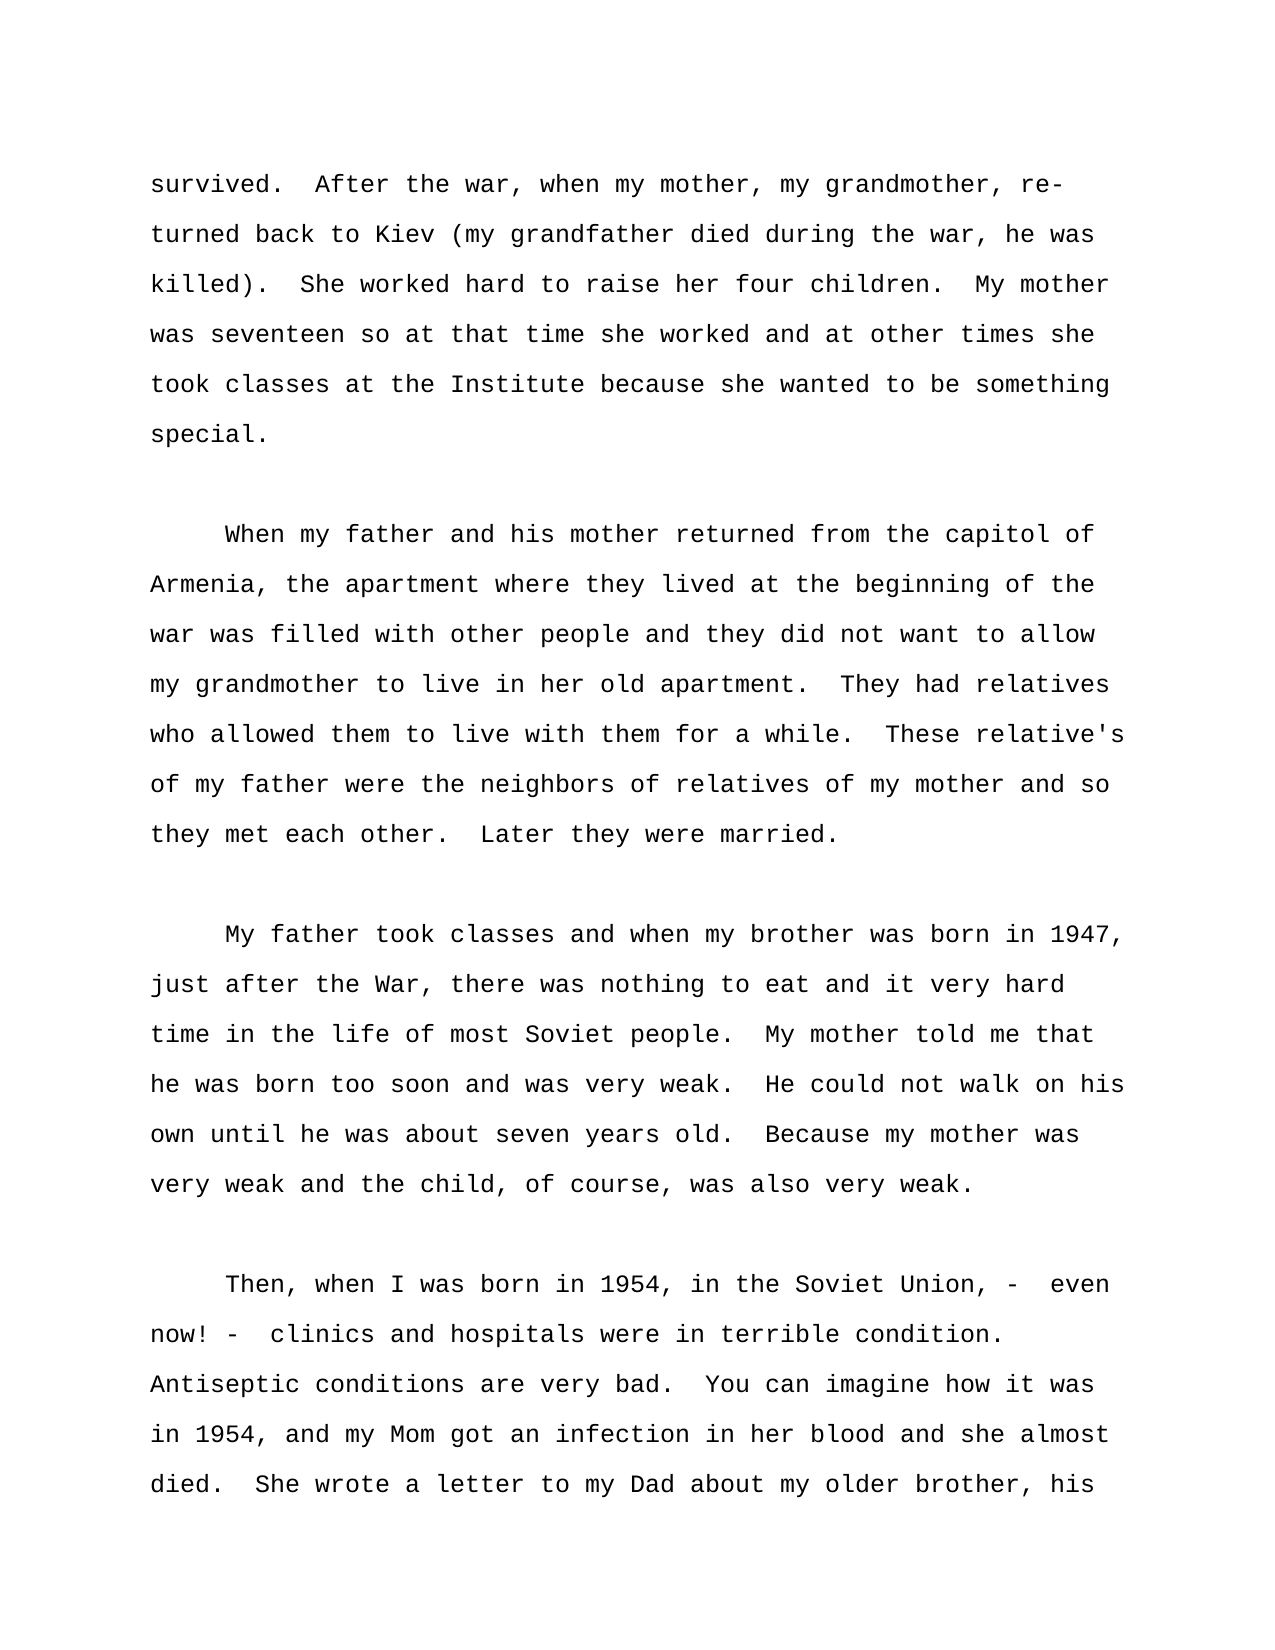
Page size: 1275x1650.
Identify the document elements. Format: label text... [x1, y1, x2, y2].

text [150, 1250, 1125, 1500]
text When my father and his mother returned from the capitol of Armenia, the apartment where they lived at the beginning of the war was filled with other people and they did not want to allow my grandmother to live in her old apartment. They had relatives who allowed them to live with them for a while. These relative's of my father were the neighbors of relatives of my mother and so they met each other. Later they were married. [150, 500, 1125, 850]
text My father took classes and when my brother was born in 1947, just after the War, there was nothing to eat and it very hard time in the life of most Soviet people. My mother told me that he was born too soon and was very weak. He could not walk on his own until he was about seven years old. Because my mother was very weak and the child, of course, was also very weak. [150, 900, 1125, 1200]
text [150, 150, 1125, 450]
